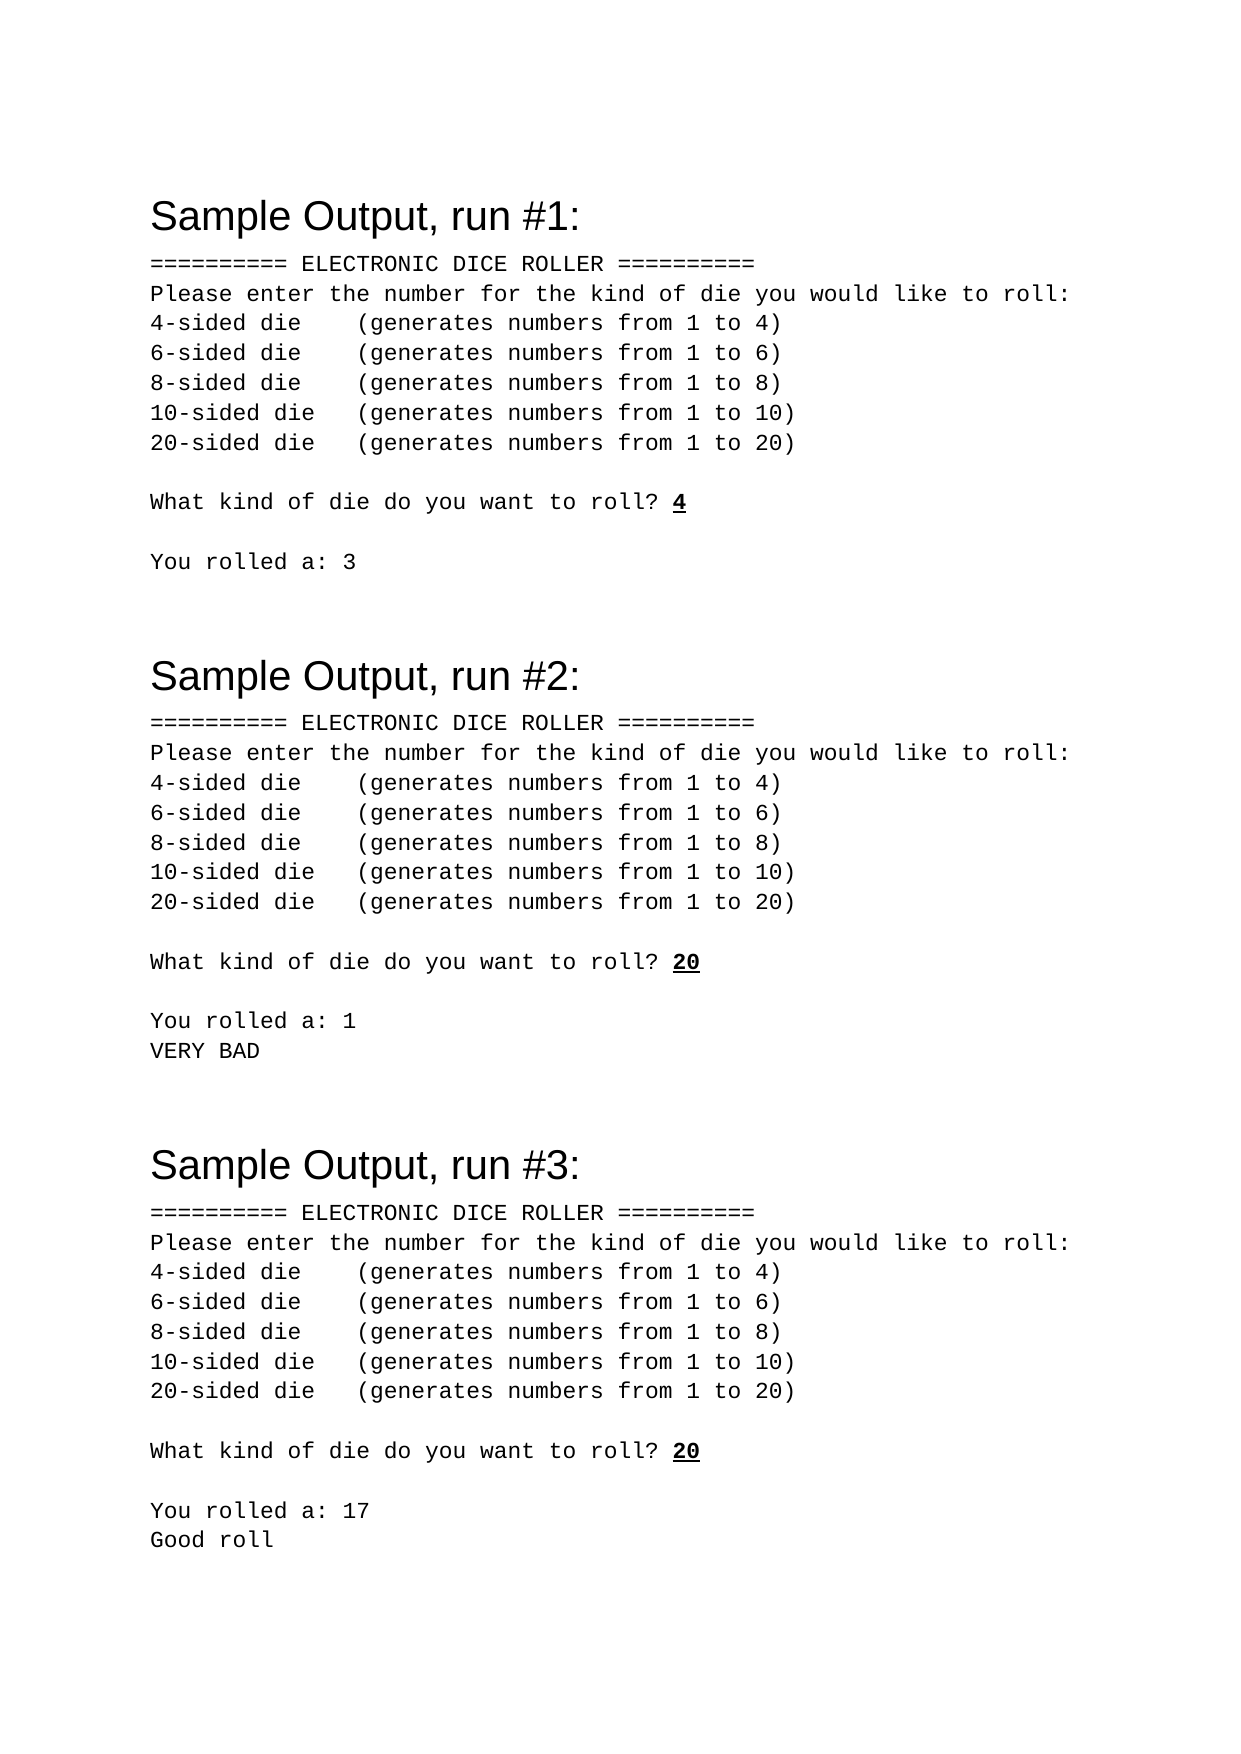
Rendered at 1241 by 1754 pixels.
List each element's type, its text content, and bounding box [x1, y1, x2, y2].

text 4-sided die (generates numbers from 1 to 4) [150, 771, 1090, 797]
text What kind of die do you want to roll? 20 [150, 950, 1090, 976]
text What kind of die do you want to roll? 4 [150, 490, 1090, 516]
text What kind of die do you want to roll? 20 [150, 1439, 1090, 1465]
text 10-sided die (generates numbers from 1 to 10) [150, 861, 1090, 887]
text ========== ELECTRONIC DICE ROLLER ========== [150, 1201, 1090, 1227]
text Please enter the number for the kind of die you would like to roll: [150, 741, 1090, 767]
text 20-sided die (generates numbers from 1 to 20) [150, 890, 1090, 916]
text Please enter the number for the kind of die you would like to roll: [150, 1231, 1090, 1257]
text 8-sided die (generates numbers from 1 to 8) [150, 371, 1090, 397]
text You rolled a: 3 [150, 550, 1090, 576]
text 8-sided die (generates numbers from 1 to 8) [150, 1320, 1090, 1346]
text VERY BAD [150, 1039, 1090, 1065]
text ========== ELECTRONIC DICE ROLLER ========== [150, 252, 1090, 278]
subtitle Sample Output, run #1: [150, 192, 1090, 239]
text 10-sided die (generates numbers from 1 to 10) [150, 401, 1090, 427]
text 10-sided die (generates numbers from 1 to 10) [150, 1350, 1090, 1376]
text Please enter the number for the kind of die you would like to roll: [150, 282, 1090, 308]
text 6-sided die (generates numbers from 1 to 6) [150, 341, 1090, 367]
subtitle Sample Output, run #2: [150, 651, 1090, 699]
text 20-sided die (generates numbers from 1 to 20) [150, 431, 1090, 457]
text 20-sided die (generates numbers from 1 to 20) [150, 1380, 1090, 1406]
text 6-sided die (generates numbers from 1 to 6) [150, 1290, 1090, 1316]
text 8-sided die (generates numbers from 1 to 8) [150, 831, 1090, 857]
text 6-sided die (generates numbers from 1 to 6) [150, 801, 1090, 827]
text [150, 1529, 1090, 1555]
text 4-sided die (generates numbers from 1 to 4) [150, 312, 1090, 338]
subtitle Sample Output, run #3: [150, 1141, 1090, 1188]
text 4-sided die (generates numbers from 1 to 4) [150, 1261, 1090, 1287]
text You rolled a: 1 [150, 1009, 1090, 1036]
text ========== ELECTRONIC DICE ROLLER ========== [150, 712, 1090, 738]
text You rolled a: 17 [150, 1499, 1090, 1525]
